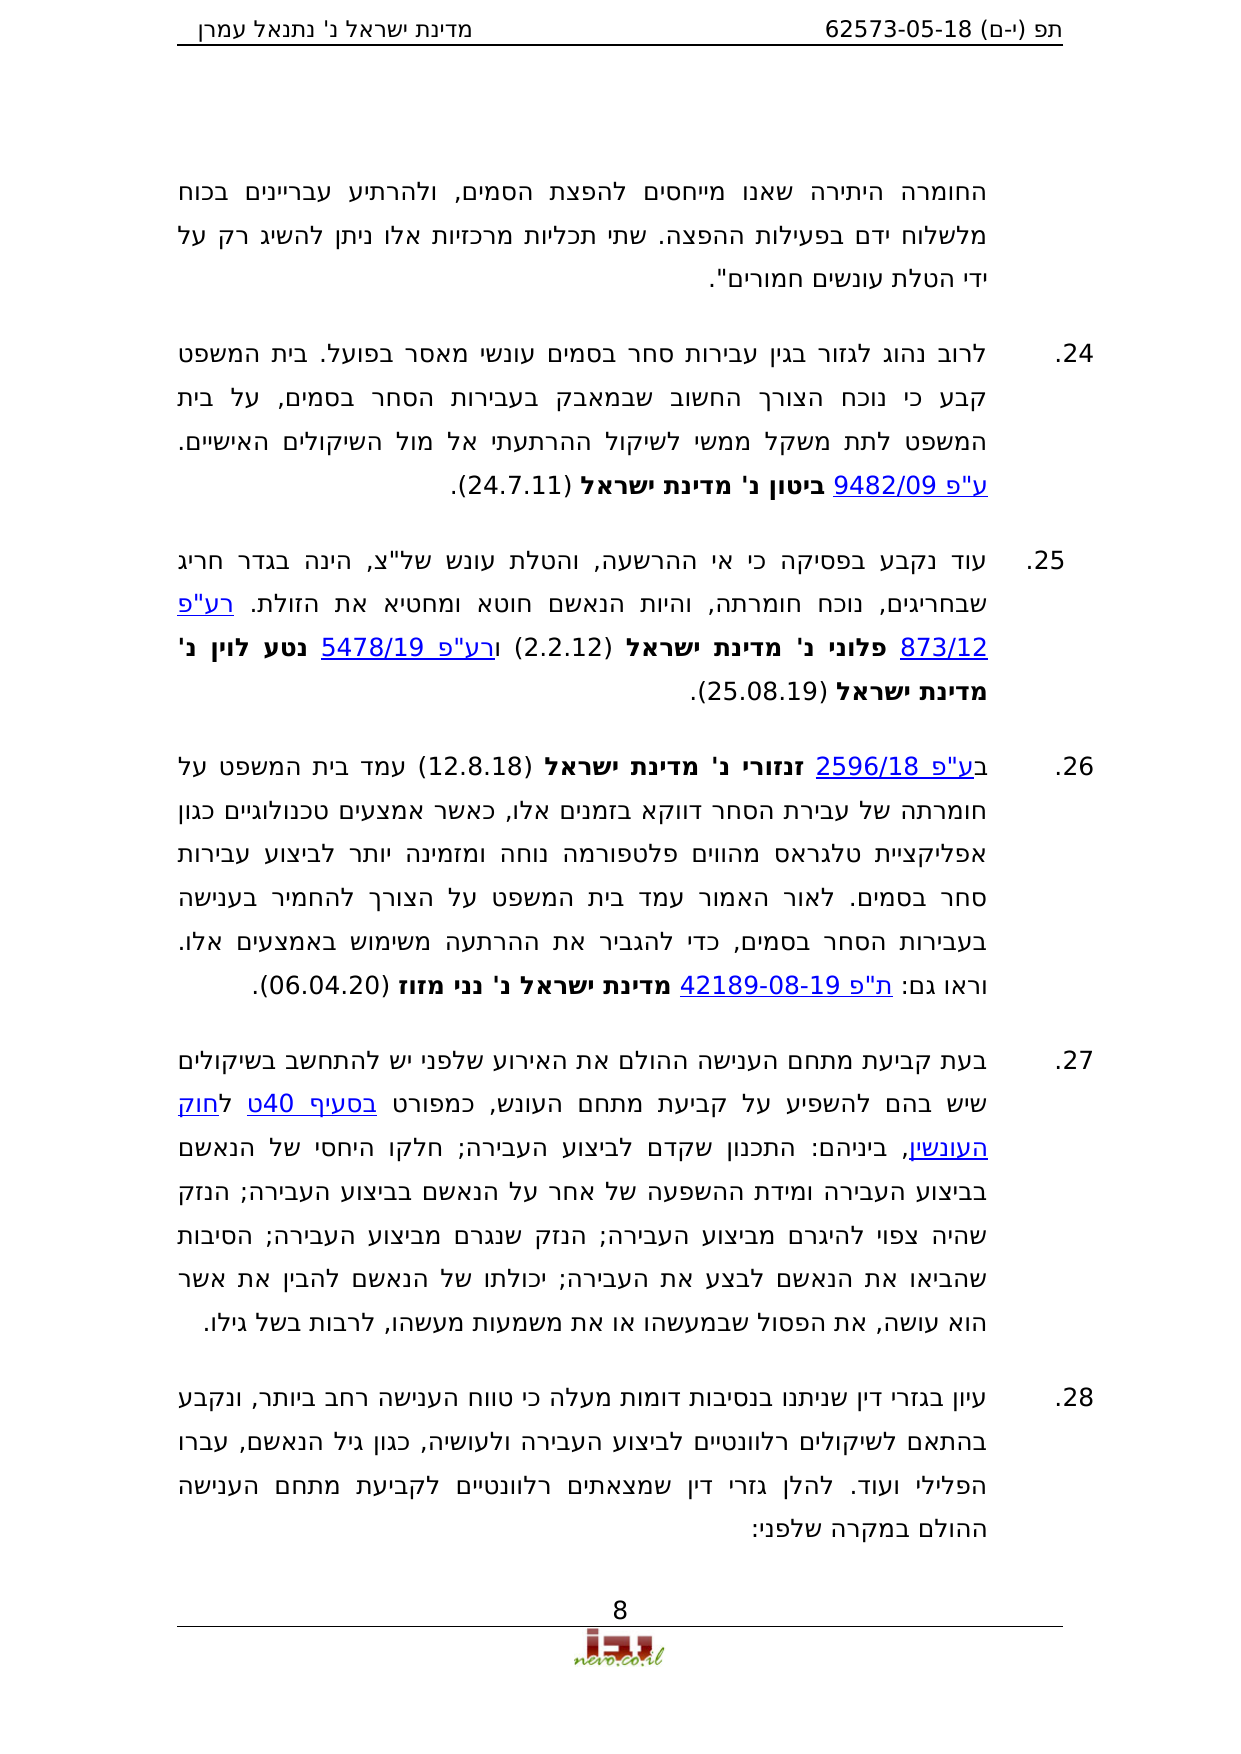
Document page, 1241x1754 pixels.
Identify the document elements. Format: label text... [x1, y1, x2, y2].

list עוד נקבע בפסיקה כי אי ההרשעה, והטלת עונש של"צ, הינה בגדר חריג שבחריגים, נוכח חומרתה, והיות הנאשם חוטא ומחטיא את הזולת. רע"פ 873/12 פלוני נ' מדינת ישראל (2.2.12) ורע"פ 5478/19 נטע לוין נ' מדינת ישראל (25.08.19). [177, 546, 1026, 706]
list בעת קביעת מתחם הענישה ההולם את האירוע שלפני יש להתחשב בשיקולים שיש בהם להשפיע על קביעת מתחם העונש, כמפורט בסעיף 40ט לחוק העונשין, ביניהם: התכנון שקדם לביצוע העבירה; חלקו היחסי של הנאשם בביצוע העבירה ומידת ההשפעה של אחר על הנאשם בביצוע העבירה; הנזק שהיה צפוי להיגרם מביצוע העבירה; הנזק שנגרם מביצוע העבירה; הסיבות שהביאו את הנאשם לבצע את העבירה; יכולתו של הנאשם להבין את אשר הוא עושה, את הפסול שבמעשהו או את משמעות מעשהו, לרבות בשל גילו. [177, 1046, 1054, 1338]
list עיון בגזרי דין שניתנו בנסיבות דומות מעלה כי טווח הענישה רחב ביותר, ונקבע בהתאם לשיקולים רלוונטיים לביצוע העבירה ולעושיה, כגון גיל הנאשם, עברו הפלילי ועוד. להלן גזרי דין שמצאתים רלוונטיים לקביעת מתחם הענישה ההולם במקרה שלפני: [177, 1383, 1054, 1544]
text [177, 177, 988, 294]
list לרוב נהוג לגזור בגין עבירות סחר בסמים עונשי מאסר בפועל. בית המשפט קבע כי נוכח הצורך החשוב שבמאבק בעבירות הסחר בסמים, על בית המשפט לתת משקל ממשי לשיקול ההרתעתי אל מול השיקולים האישיים. ע"פ 9482/09 ביטון נ' מדינת ישראל (24.7.11). [177, 340, 1054, 500]
list בע"פ 2596/18 זנזורי נ' מדינת ישראל (12.8.18) עמד בית המשפט על חומרתה של עבירת הסחר דווקא בזמנים אלו, כאשר אמצעים טכנולוגיים כגון אפליקציית טלגראס מהווים פלטפורמה נוחה ומזמינה יותר לביצוע עבירות סחר בסמים. לאור האמור עמד בית המשפט על הצורך להחמיר בענישה בעבירות הסחר בסמים, כדי להגביר את ההרתעה משימוש באמצעים אלו. וראו גם: ת"פ 42189-08-19 מדינת ישראל נ' נני מזוז (06.04.20). [177, 752, 1054, 1000]
picture [574, 1628, 666, 1667]
